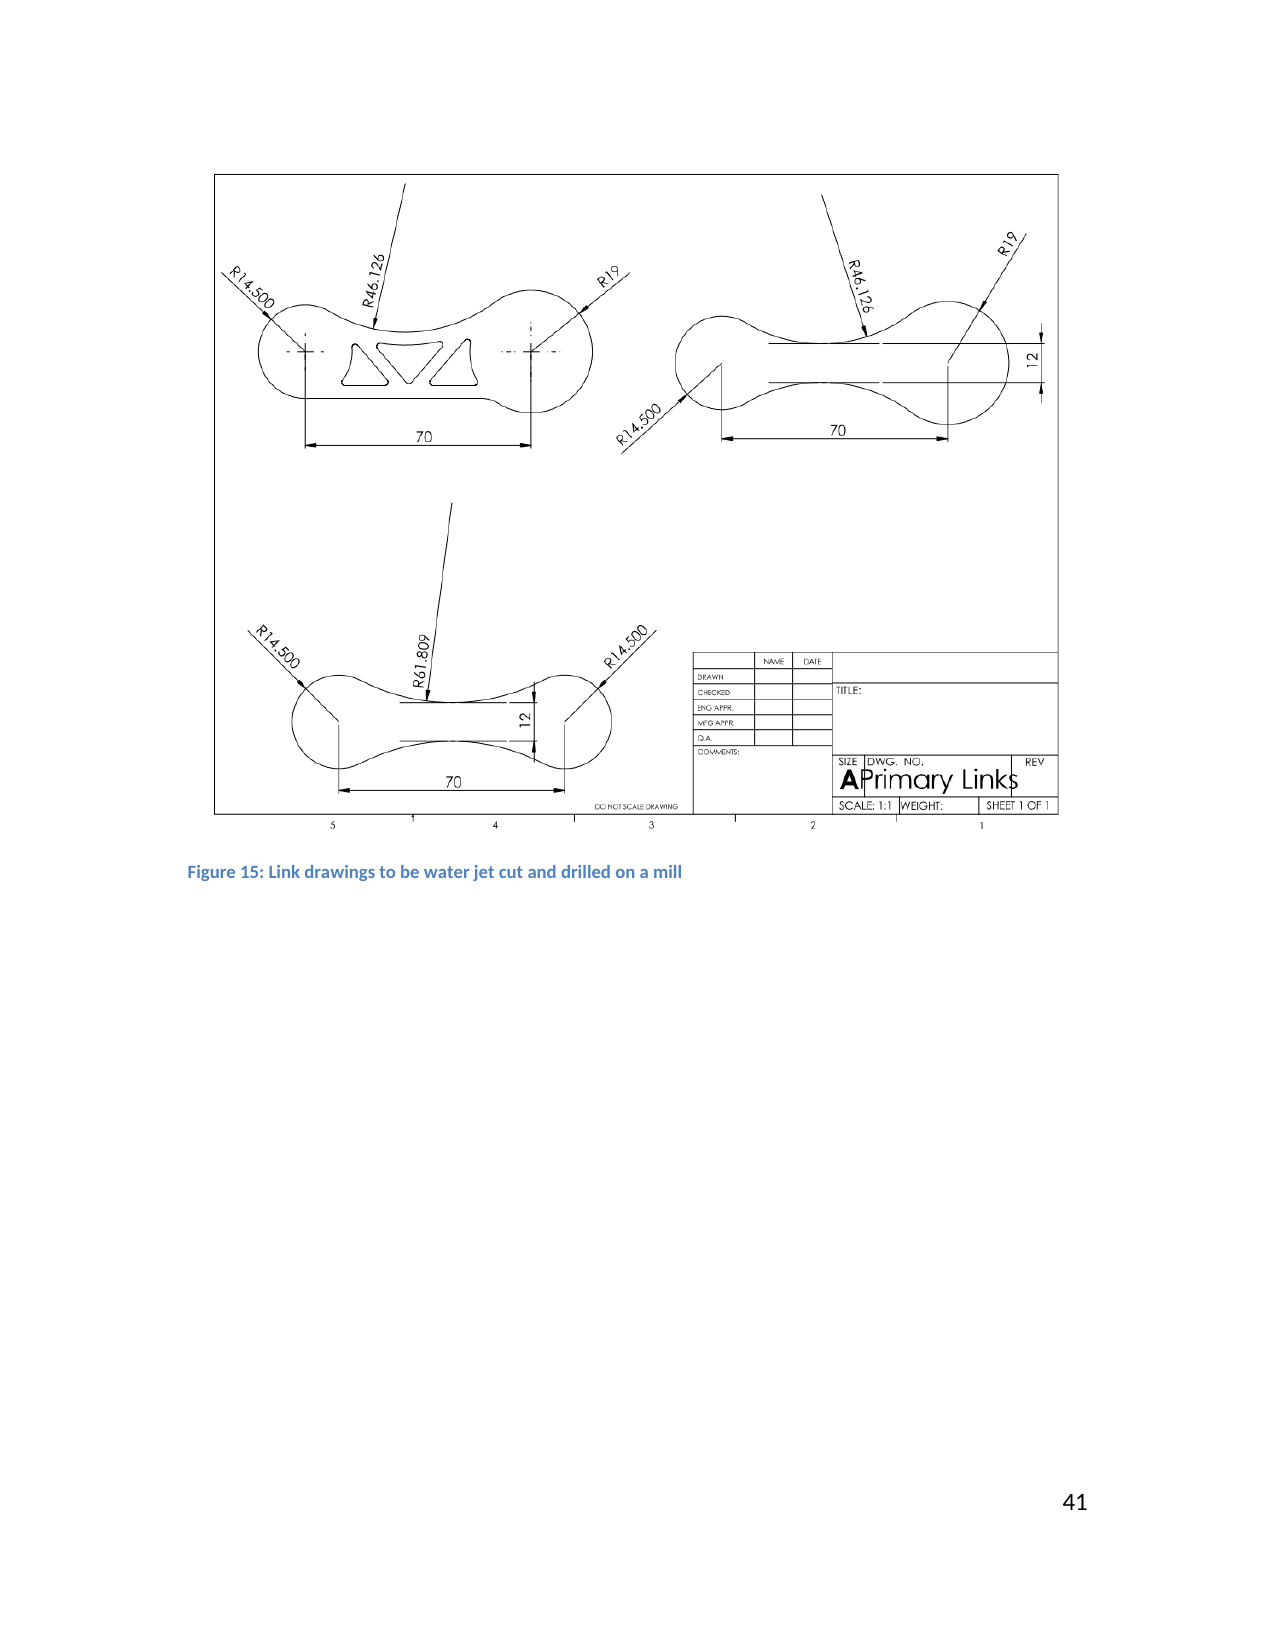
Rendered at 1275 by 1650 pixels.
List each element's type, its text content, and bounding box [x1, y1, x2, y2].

picture [187, 150, 1088, 846]
